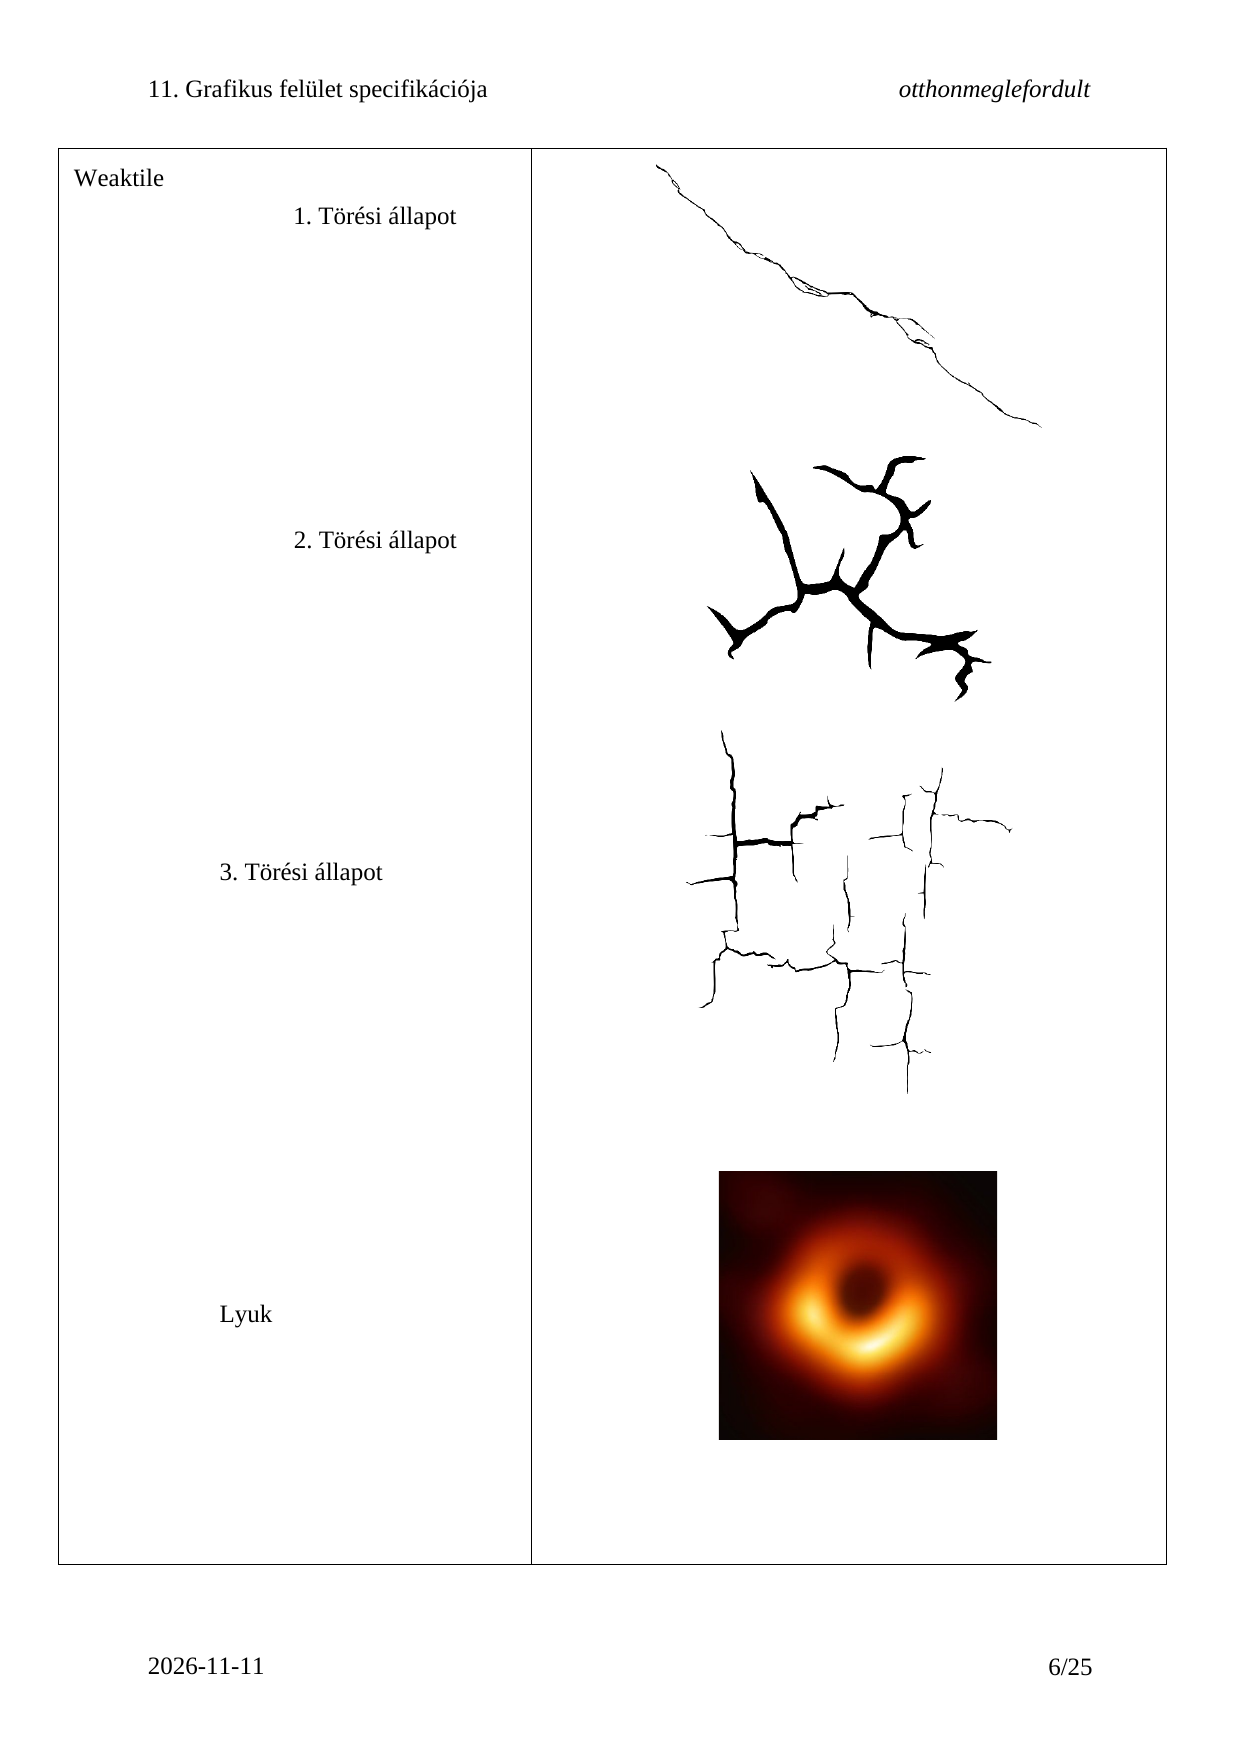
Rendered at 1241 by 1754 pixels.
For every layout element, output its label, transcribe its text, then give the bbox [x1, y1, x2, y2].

table_header Weaktile [59, 149, 531, 1564]
picture [718, 1171, 998, 1440]
picture [656, 163, 1042, 428]
picture [706, 456, 992, 702]
picture [685, 730, 1013, 1094]
table_header [532, 149, 1166, 1564]
